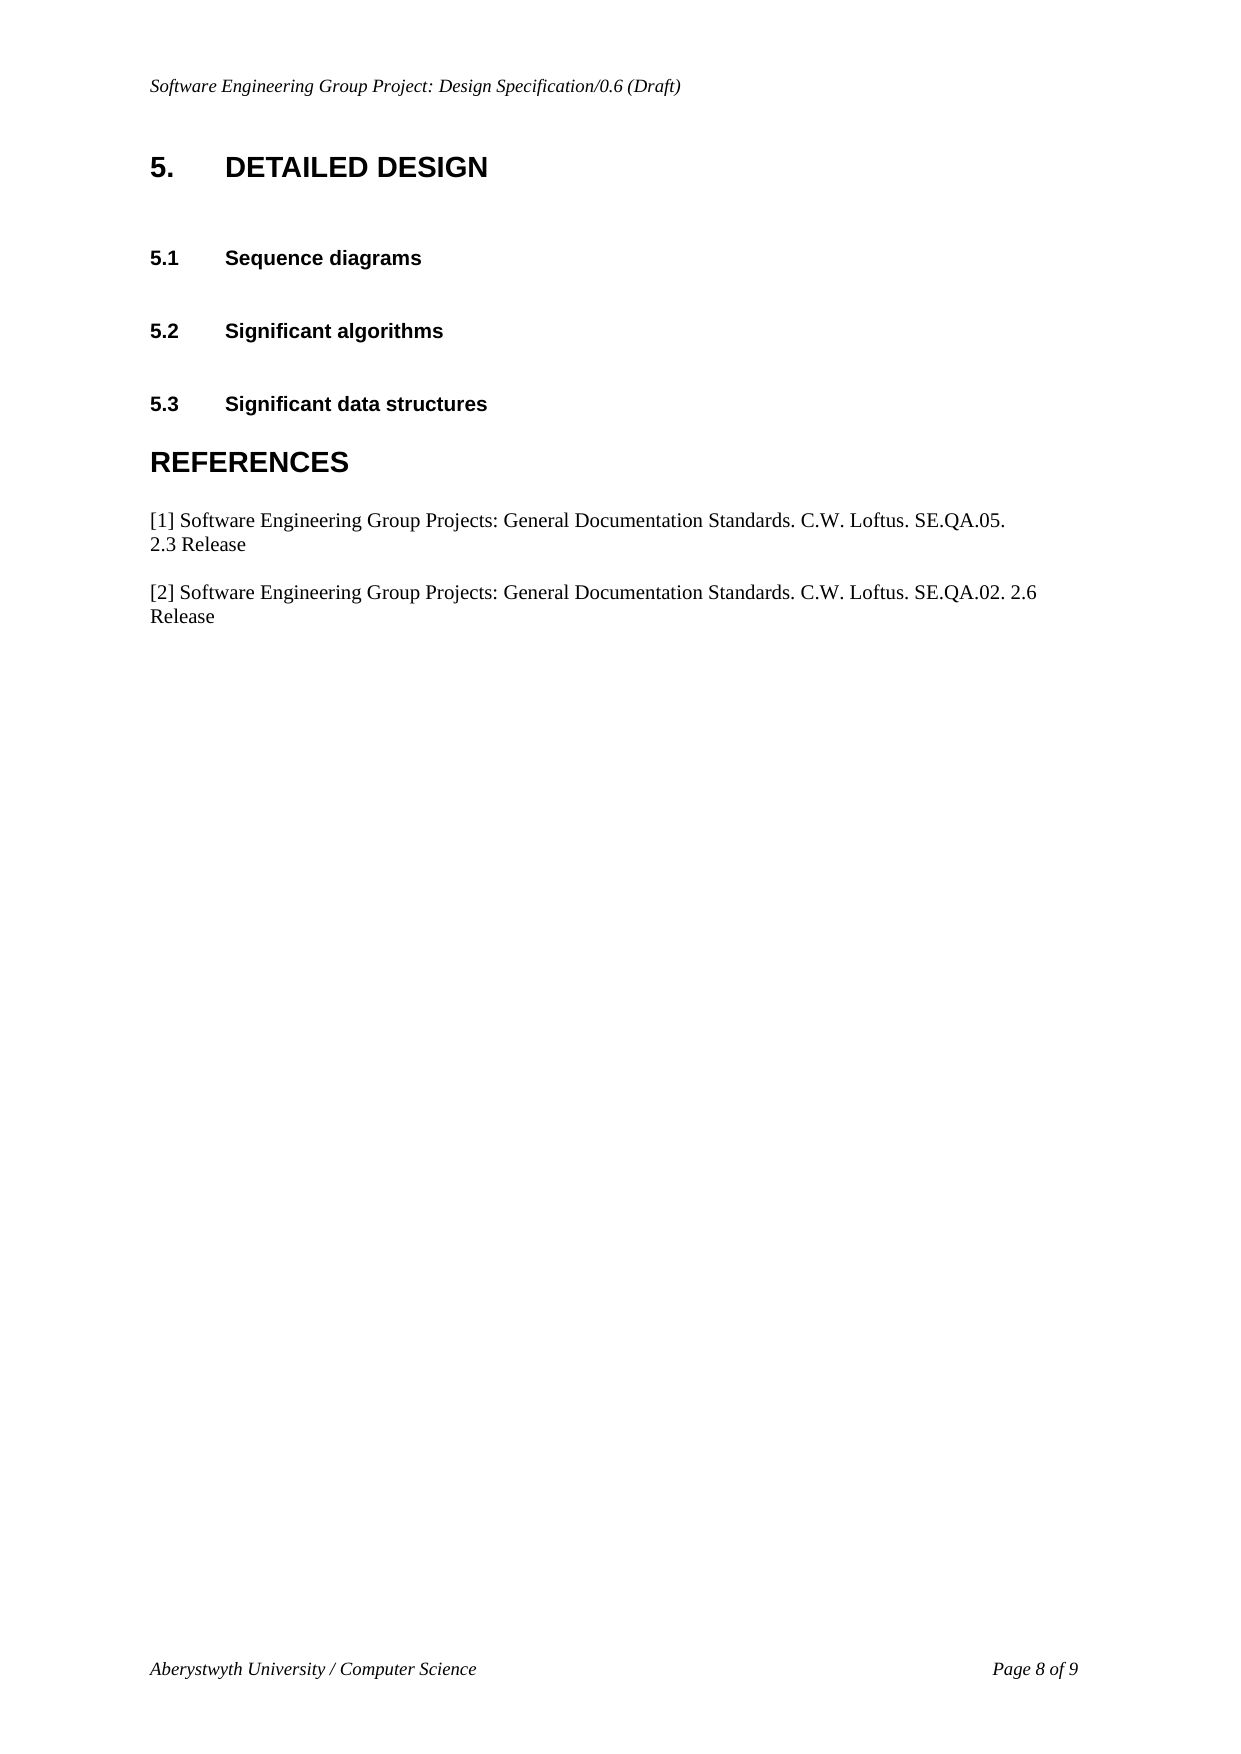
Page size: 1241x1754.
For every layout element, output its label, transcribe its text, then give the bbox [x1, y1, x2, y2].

text [1] Software Engineering Group Projects: General Documentation Standards. C.W. Loftus. SE.QA.05. [150, 516, 1090, 540]
text 2.3 Release [150, 540, 1090, 564]
subtitle DETAILED DESIGN [150, 150, 1090, 217]
subtitle REFERENCES [150, 453, 1090, 487]
subtitle Significant algorithms [150, 323, 1090, 371]
text [2] Software Engineering Group Projects: General Documentation Standards. C.W. Loftus. SE.QA.02. 2.6 Release DOCUMENT HISTORY [150, 588, 1090, 637]
subtitle Sequence diagrams [150, 246, 1090, 294]
subtitle Significant data structures [150, 400, 1090, 424]
